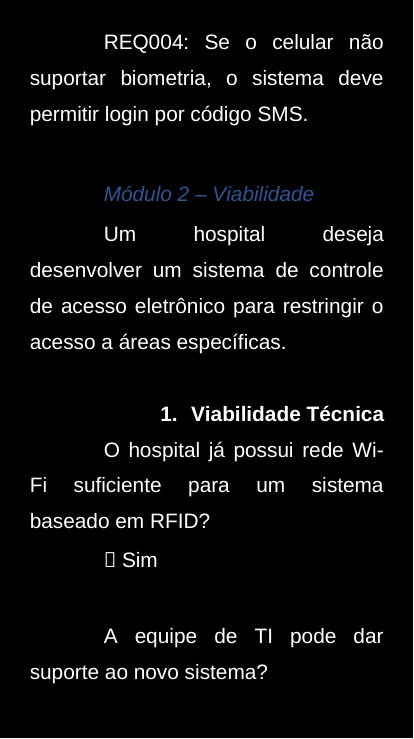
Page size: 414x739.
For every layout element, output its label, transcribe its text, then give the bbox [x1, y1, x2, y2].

text Um hospital deseja desenvolver um sistema de controle de acesso eletrônico para restringir o acesso a áreas específicas. [29, 222, 384, 353]
list Viabilidade Técnica [44, 401, 384, 425]
text REQ004: Se o celular não suportar biometria, o sistema deve permitir login por código SMS. [29, 29, 384, 125]
text ✅ Sim [29, 545, 384, 574]
subtitle Módulo 2 – Viabilidade [29, 182, 384, 206]
text A equipe de TI pode dar suporte ao novo sistema? [29, 624, 384, 684]
text O hospital já possui rede Wi-Fi suficiente para um sistema baseado em RFID? [29, 437, 384, 533]
